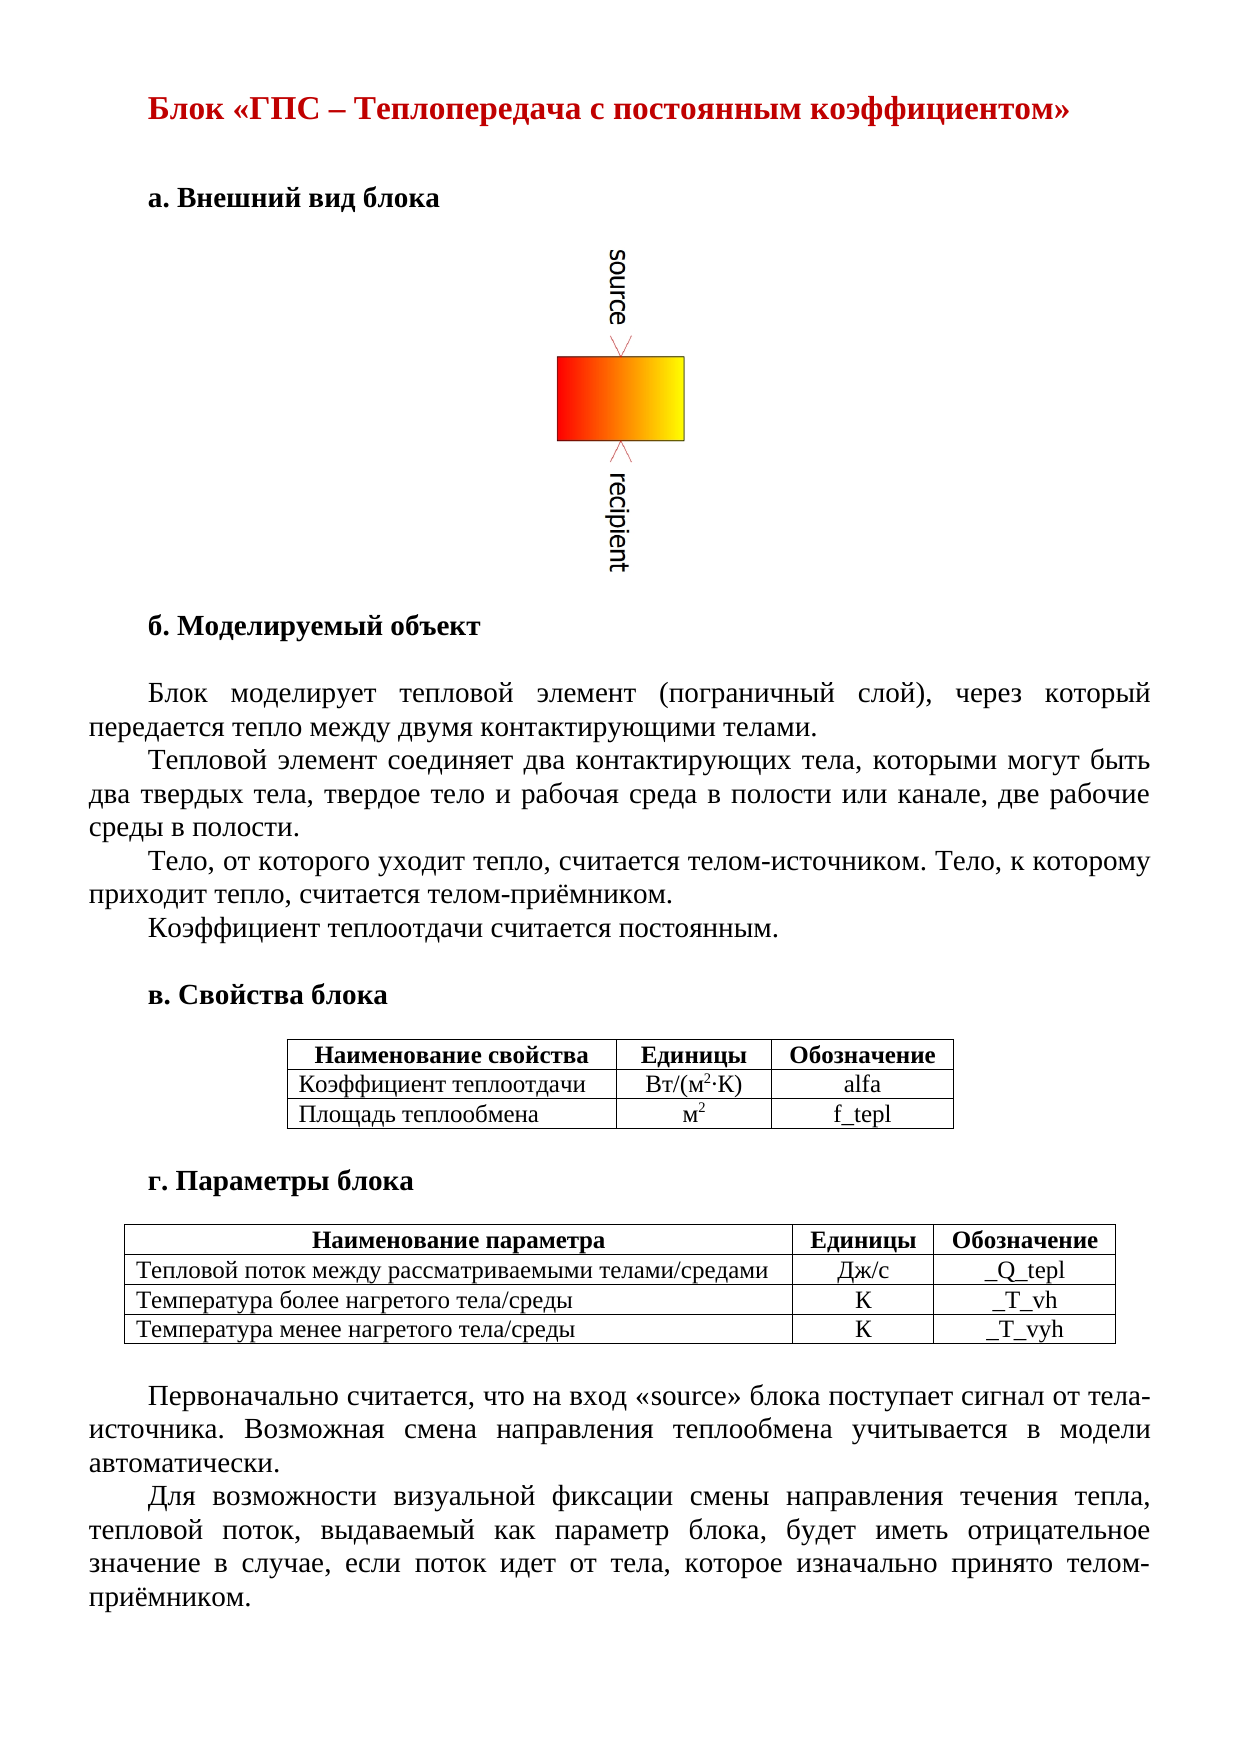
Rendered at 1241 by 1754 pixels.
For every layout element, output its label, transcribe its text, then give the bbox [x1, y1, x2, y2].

table_header Обозначение [934, 1225, 1115, 1254]
table_header Единицы [617, 1040, 771, 1068]
text Блок «ГПС – Теплопередача с постоянным коэффициентом» [89, 89, 1152, 127]
table_cell _T_vyh [934, 1315, 1115, 1343]
table_cell Температура более нагретого тела/среды [125, 1285, 792, 1313]
table_cell f_tepl [772, 1099, 953, 1128]
table_cell Коэффициент теплоотдачи [288, 1070, 616, 1098]
text Тепловой элемент соединяет два контактирующих тела, которыми могут быть два твердых тела, твердое тело и рабочая среда в полости или канале, две рабочие среды в полости. [89, 742, 1152, 843]
table_cell К [793, 1315, 933, 1343]
text а. Внешний вид блока [89, 180, 1152, 213]
text б. Моделируемый объект [89, 608, 1152, 642]
text в. Свойства блока [89, 977, 1152, 1011]
table_cell Тепловой поток между рассматриваемыми телами/средами [125, 1255, 792, 1284]
table_header Обозначение [772, 1040, 953, 1068]
table_cell м2 [617, 1099, 771, 1128]
table_cell К [793, 1285, 933, 1313]
table_cell Температура менее нагретого тела/среды [125, 1315, 792, 1343]
table_header Наименование свойства [288, 1040, 616, 1068]
text Блок моделирует тепловой элемент (пограничный слой), через который передается тепло между двумя контактирующими телами. [89, 675, 1152, 742]
table_cell _T_vh [934, 1285, 1115, 1313]
text Первоначально считается, что на вход «source» блока поступает сигнал от тела-источника. Возможная смена направления теплообмена учитывается в модели автоматически. [89, 1378, 1152, 1478]
table_cell alfa [772, 1070, 953, 1098]
table_header Наименование параметра [125, 1225, 792, 1254]
picture [552, 247, 688, 575]
text Коэффициент теплоотдачи считается постоянным. [89, 910, 1152, 943]
table_cell _Q_tepl [934, 1255, 1115, 1284]
table_cell Вт/(м2∙К) [617, 1070, 771, 1098]
table_cell Площадь теплообмена [288, 1099, 616, 1128]
table_cell Дж/с [793, 1255, 933, 1284]
text Для возможности визуальной фиксации смены направления течения тепла, тепловой поток, выдаваемый как параметр блока, будет иметь отрицательное значение в случае, если поток идет от тела, которое изначально принято телом-приёмником. [89, 1478, 1152, 1613]
table_header Единицы [793, 1225, 933, 1254]
text Тело, от которого уходит тепло, считается телом-источником. Тело, к которому приходит тепло, считается телом-приёмником. [89, 843, 1152, 910]
text г. Параметры блока [89, 1163, 1152, 1196]
